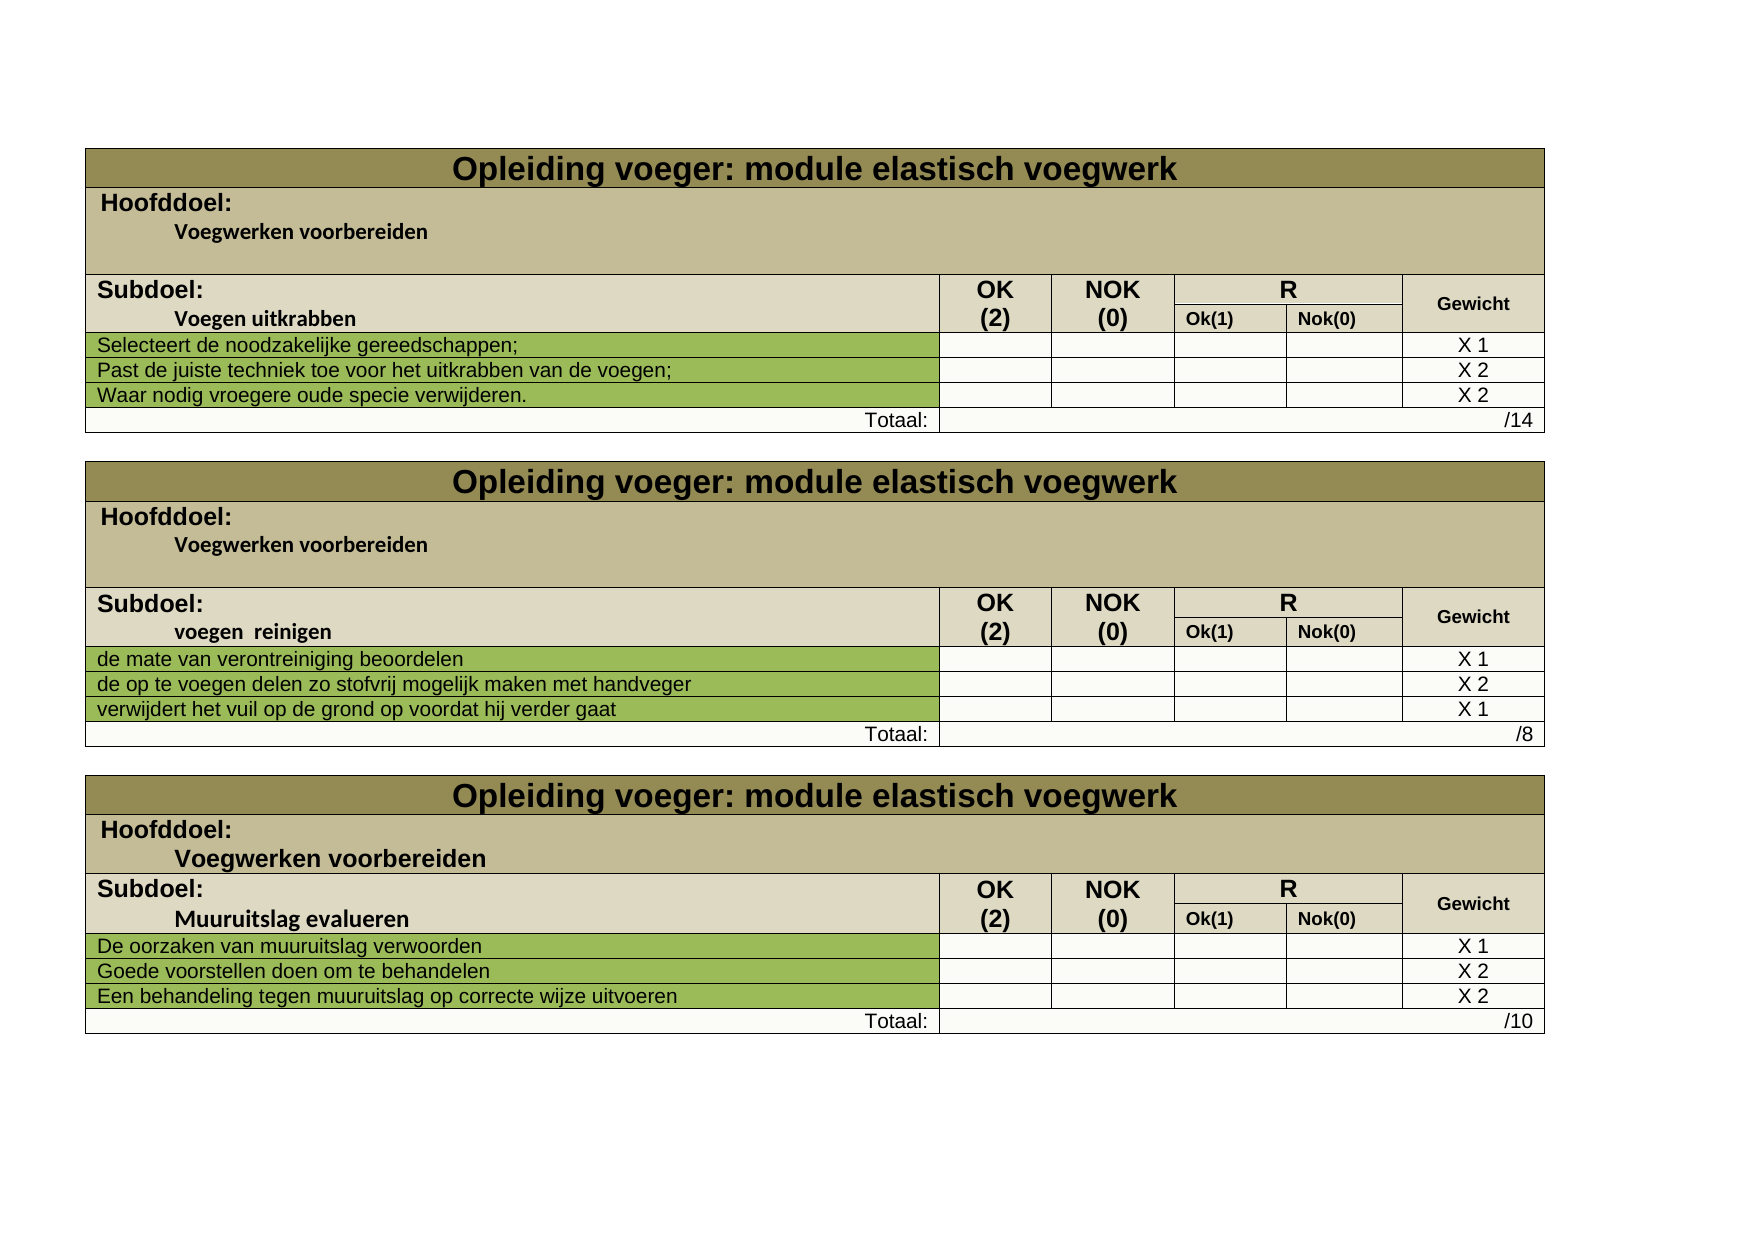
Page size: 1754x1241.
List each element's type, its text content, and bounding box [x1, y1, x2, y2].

table_cell Totaal: [86, 1009, 939, 1033]
table_cell Nok(0) [1287, 305, 1402, 332]
table_cell X 1 [1403, 647, 1544, 671]
table_cell [940, 984, 1051, 1008]
table_cell [1175, 647, 1286, 671]
table_cell X 2 [1403, 984, 1544, 1008]
table_cell Goede voorstellen doen om te behandelen [86, 959, 939, 983]
table_cell Subdoel: voegen reinigen [86, 588, 939, 646]
table_cell [940, 647, 1051, 671]
table_cell Selecteert de noodzakelijke gereedschappen; [86, 333, 939, 357]
table_cell Ok(1) [1175, 618, 1286, 646]
table_cell [1175, 333, 1286, 357]
table_cell Ok(1) [1175, 904, 1286, 933]
table_cell [940, 934, 1051, 958]
table_cell [1175, 697, 1286, 721]
table_cell [1052, 383, 1174, 407]
table_cell /10 [940, 1009, 1544, 1033]
table_cell OK (2) [940, 874, 1051, 933]
table_cell Gewicht [1403, 874, 1544, 933]
table_cell X 2 [1403, 383, 1544, 407]
table_cell NOK (0) [1052, 588, 1174, 646]
table_cell [940, 959, 1051, 983]
table_cell [1175, 383, 1286, 407]
table_cell [940, 383, 1051, 407]
table_cell OK (2) [940, 275, 1051, 332]
table_cell R [1175, 588, 1402, 617]
table_cell [1287, 647, 1402, 671]
table_cell [1287, 383, 1402, 407]
table_cell [1175, 934, 1286, 958]
table_cell /14 [940, 408, 1544, 432]
table_cell de op te voegen delen zo stofvrij mogelijk maken met handveger [86, 672, 939, 696]
table_cell X 1 [1403, 333, 1544, 357]
table_cell [1287, 697, 1402, 721]
table_cell de mate van verontreiniging beoordelen [86, 647, 939, 671]
table_cell Waar nodig vroegere oude specie verwijderen. [86, 383, 939, 407]
table_cell [1287, 672, 1402, 696]
table_cell Hoofddoel: Voegwerken voorbereiden [86, 188, 1544, 274]
table_cell [1052, 672, 1174, 696]
table_cell De oorzaken van muuruitslag verwoorden [86, 934, 939, 958]
table_cell [1052, 959, 1174, 983]
table_cell [1052, 984, 1174, 1008]
table_cell [1287, 333, 1402, 357]
table_cell verwijdert het vuil op de grond op voordat hij verder gaat [86, 697, 939, 721]
table_cell [1175, 984, 1286, 1008]
table_cell [1052, 934, 1174, 958]
table_cell [1175, 672, 1286, 696]
table_cell Gewicht [1403, 275, 1544, 332]
table_cell [940, 672, 1051, 696]
table_cell R [1175, 874, 1402, 903]
table_cell X 2 [1403, 358, 1544, 382]
table_cell X 1 [1403, 934, 1544, 958]
table_cell Nok(0) [1287, 618, 1402, 646]
table_header Opleiding voeger: module elastisch voegwerk [86, 462, 1544, 501]
table_cell [1287, 959, 1402, 983]
table_cell Hoofddoel: Voegwerken voorbereiden [86, 502, 1544, 587]
table_cell X 1 [1403, 697, 1544, 721]
table_cell X 2 [1403, 959, 1544, 983]
table_cell X 2 [1403, 672, 1544, 696]
table_cell Gewicht [1403, 588, 1544, 646]
table_cell Ok(1) [1175, 305, 1286, 332]
table_header Opleiding voeger: module elastisch voegwerk [86, 149, 1544, 187]
table_cell [1052, 333, 1174, 357]
table_cell [1287, 358, 1402, 382]
table_cell /8 [940, 722, 1544, 746]
table_header Opleiding voeger: module elastisch voegwerk [86, 776, 1544, 814]
table_cell Hoofddoel: Voegwerken voorbereiden [86, 815, 1544, 873]
table_cell [940, 333, 1051, 357]
table_cell Nok(0) [1287, 904, 1402, 933]
table_cell Totaal: [86, 722, 939, 746]
table_cell OK (2) [940, 588, 1051, 646]
table_cell [1052, 358, 1174, 382]
table_cell [1287, 934, 1402, 958]
table_cell R [1175, 275, 1402, 303]
table_cell [1287, 984, 1402, 1008]
table_cell Een behandeling tegen muuruitslag op correcte wijze uitvoeren [86, 984, 939, 1008]
table_cell Totaal: [86, 408, 939, 432]
table_cell NOK (0) [1052, 874, 1174, 933]
table_cell [940, 358, 1051, 382]
table_cell Past de juiste techniek toe voor het uitkrabben van de voegen; [86, 358, 939, 382]
table_cell NOK (0) [1052, 275, 1174, 332]
table_cell [1052, 647, 1174, 671]
table_cell [1175, 358, 1286, 382]
table_cell Subdoel: Voegen uitkrabben [86, 275, 939, 332]
table_cell [1175, 959, 1286, 983]
table_cell [1052, 697, 1174, 721]
table_cell [940, 697, 1051, 721]
table_cell Subdoel: Muuruitslag evalueren [86, 874, 939, 933]
